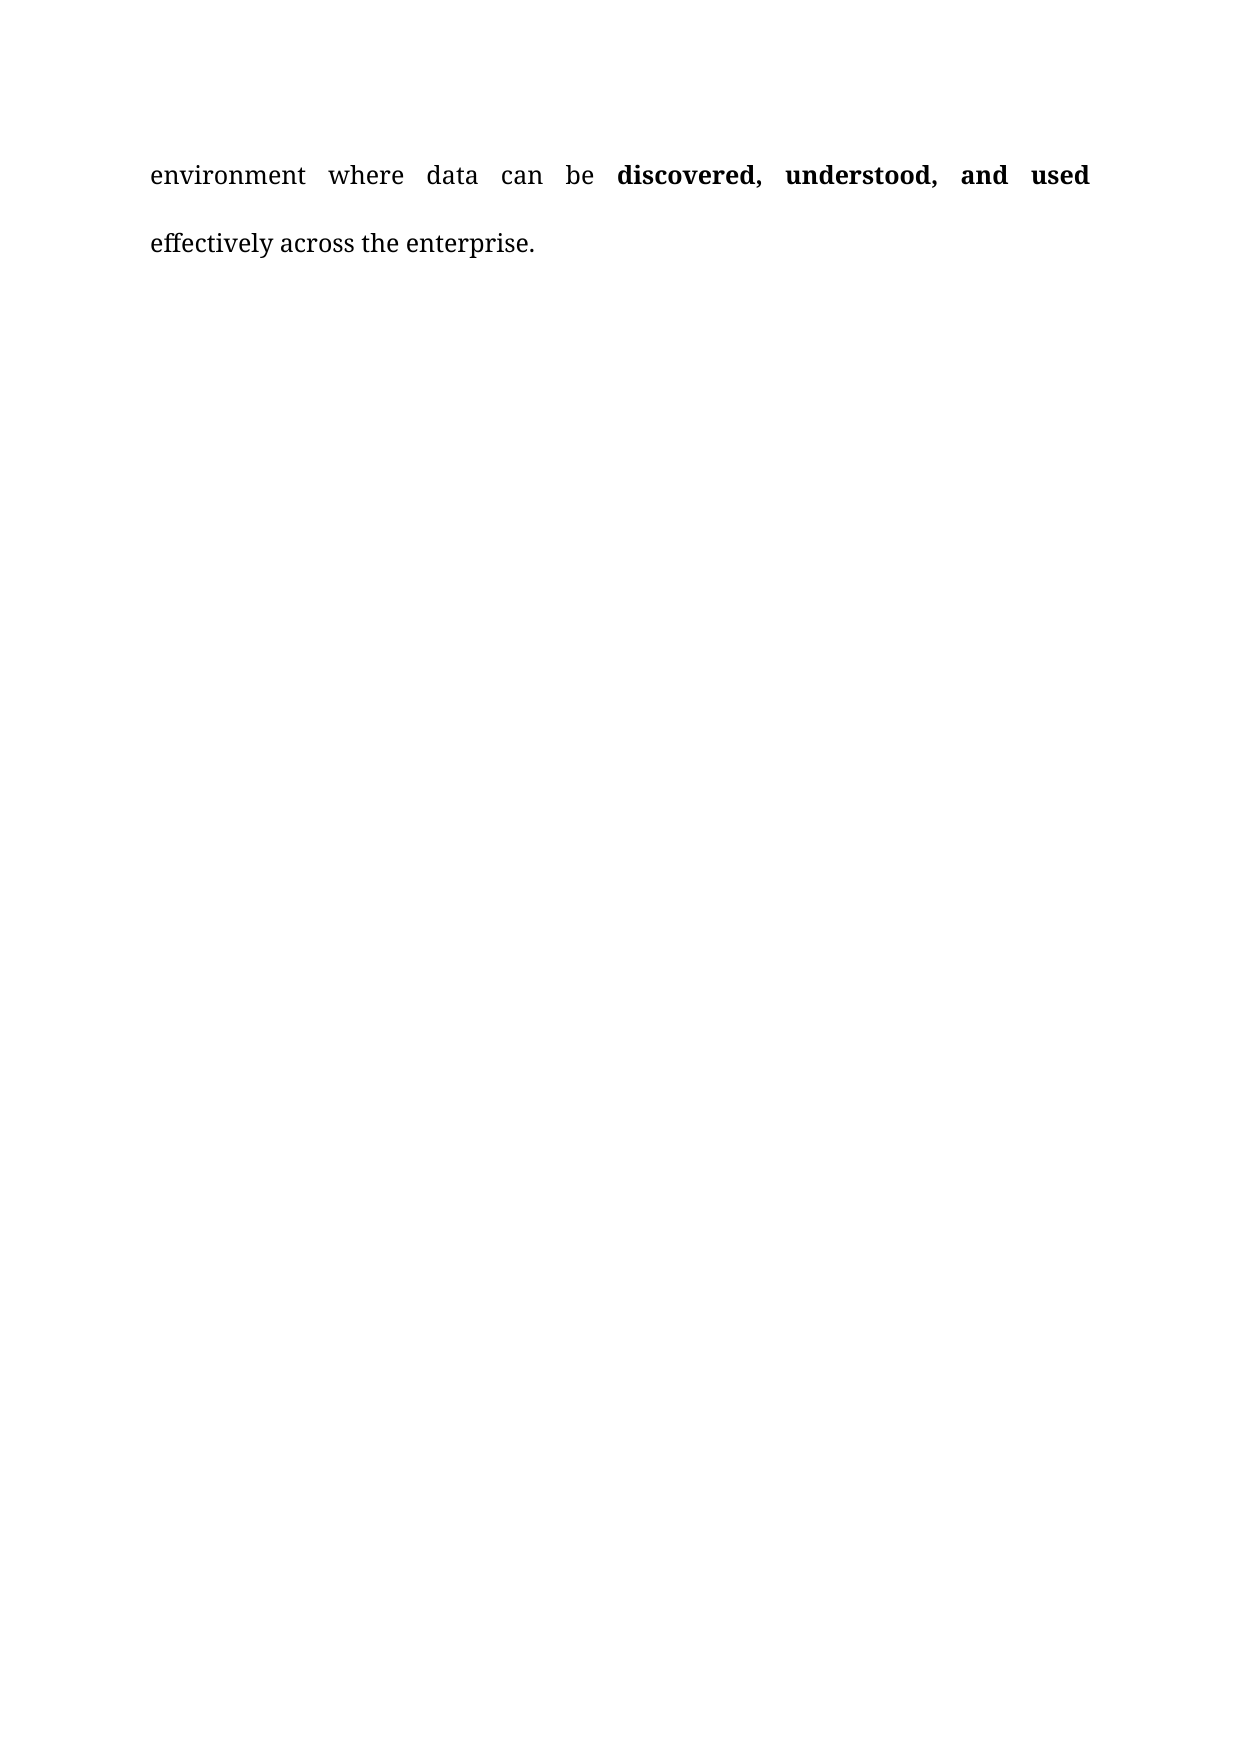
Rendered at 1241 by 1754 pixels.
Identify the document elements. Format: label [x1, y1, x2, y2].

text [150, 158, 1090, 260]
